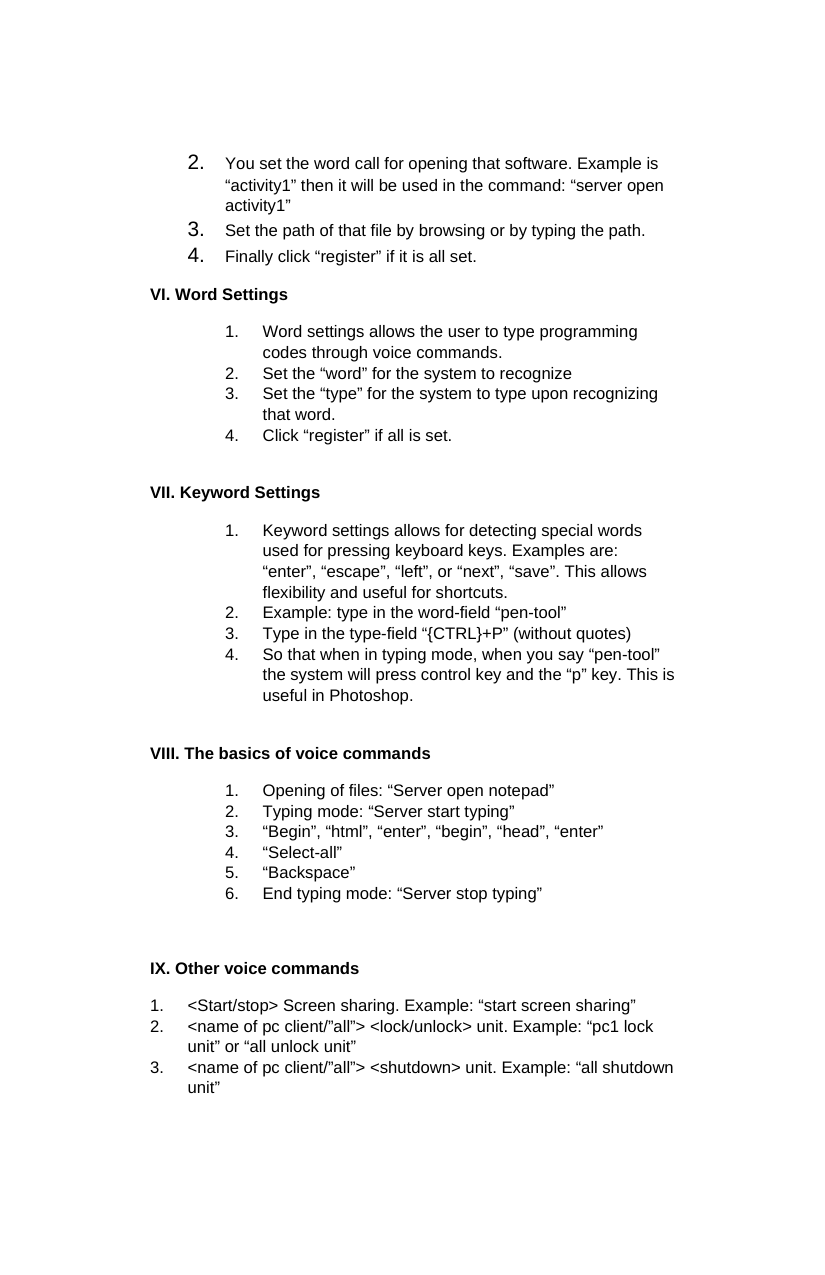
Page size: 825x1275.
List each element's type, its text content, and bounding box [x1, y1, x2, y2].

list <Start/stop> Screen sharing. Example: “start screen sharing” [150, 996, 675, 1015]
list Keyword settings allows for detecting special words used for pressing keyboard keys. Examples are: “enter”, “escape”, “left”, or “next”, “save”. This allows flexibility and useful for shortcuts. [225, 521, 675, 602]
list Click “register” if all is set. [225, 425, 675, 444]
list Type in the type-field “{CTRL}+P” (without quotes) [225, 624, 675, 643]
list “Backspace” [225, 863, 675, 882]
list So that when in typing mode, when you say “pen-tool” the system will press control key and the “p” key. This is useful in Photoshop. [225, 644, 675, 705]
list “Select-all” [225, 843, 675, 862]
text IX. Other voice commands [150, 958, 675, 978]
list Set the “type” for the system to type upon recognizing that word. [225, 384, 675, 424]
list Word settings allows the user to type programming codes through voice commands. [225, 322, 675, 362]
text VII. Keyword Settings [150, 483, 675, 502]
list You set the word call for opening that software. Example is “activity1” then it will be used in the command: “server open activity1” [187, 150, 675, 215]
list Opening of files: “Server open notepad” [225, 781, 675, 800]
list Finally click “register” if it is all set. [187, 242, 675, 266]
list Set the “word” for the system to recognize [225, 363, 675, 383]
list “Begin”, “html”, “enter”, “begin”, “head”, “enter” [225, 822, 675, 841]
list Set the path of that file by browsing or by typing the path. [187, 217, 675, 241]
list <name of pc client/”all”> <lock/unlock> unit. Example: “pc1 lock unit” or “all unlock unit” [150, 1016, 675, 1056]
list End typing mode: “Server stop typing” [225, 884, 675, 903]
list <name of pc client/”all”> <shutdown> unit. Example: “all shutdown unit” [150, 1058, 675, 1097]
text VIII. The basics of voice commands [150, 743, 675, 763]
list Typing mode: “Server start typing” [225, 801, 675, 821]
text VI. Word Settings [150, 285, 675, 304]
list Example: type in the word-field “pen-tool” [225, 603, 675, 622]
